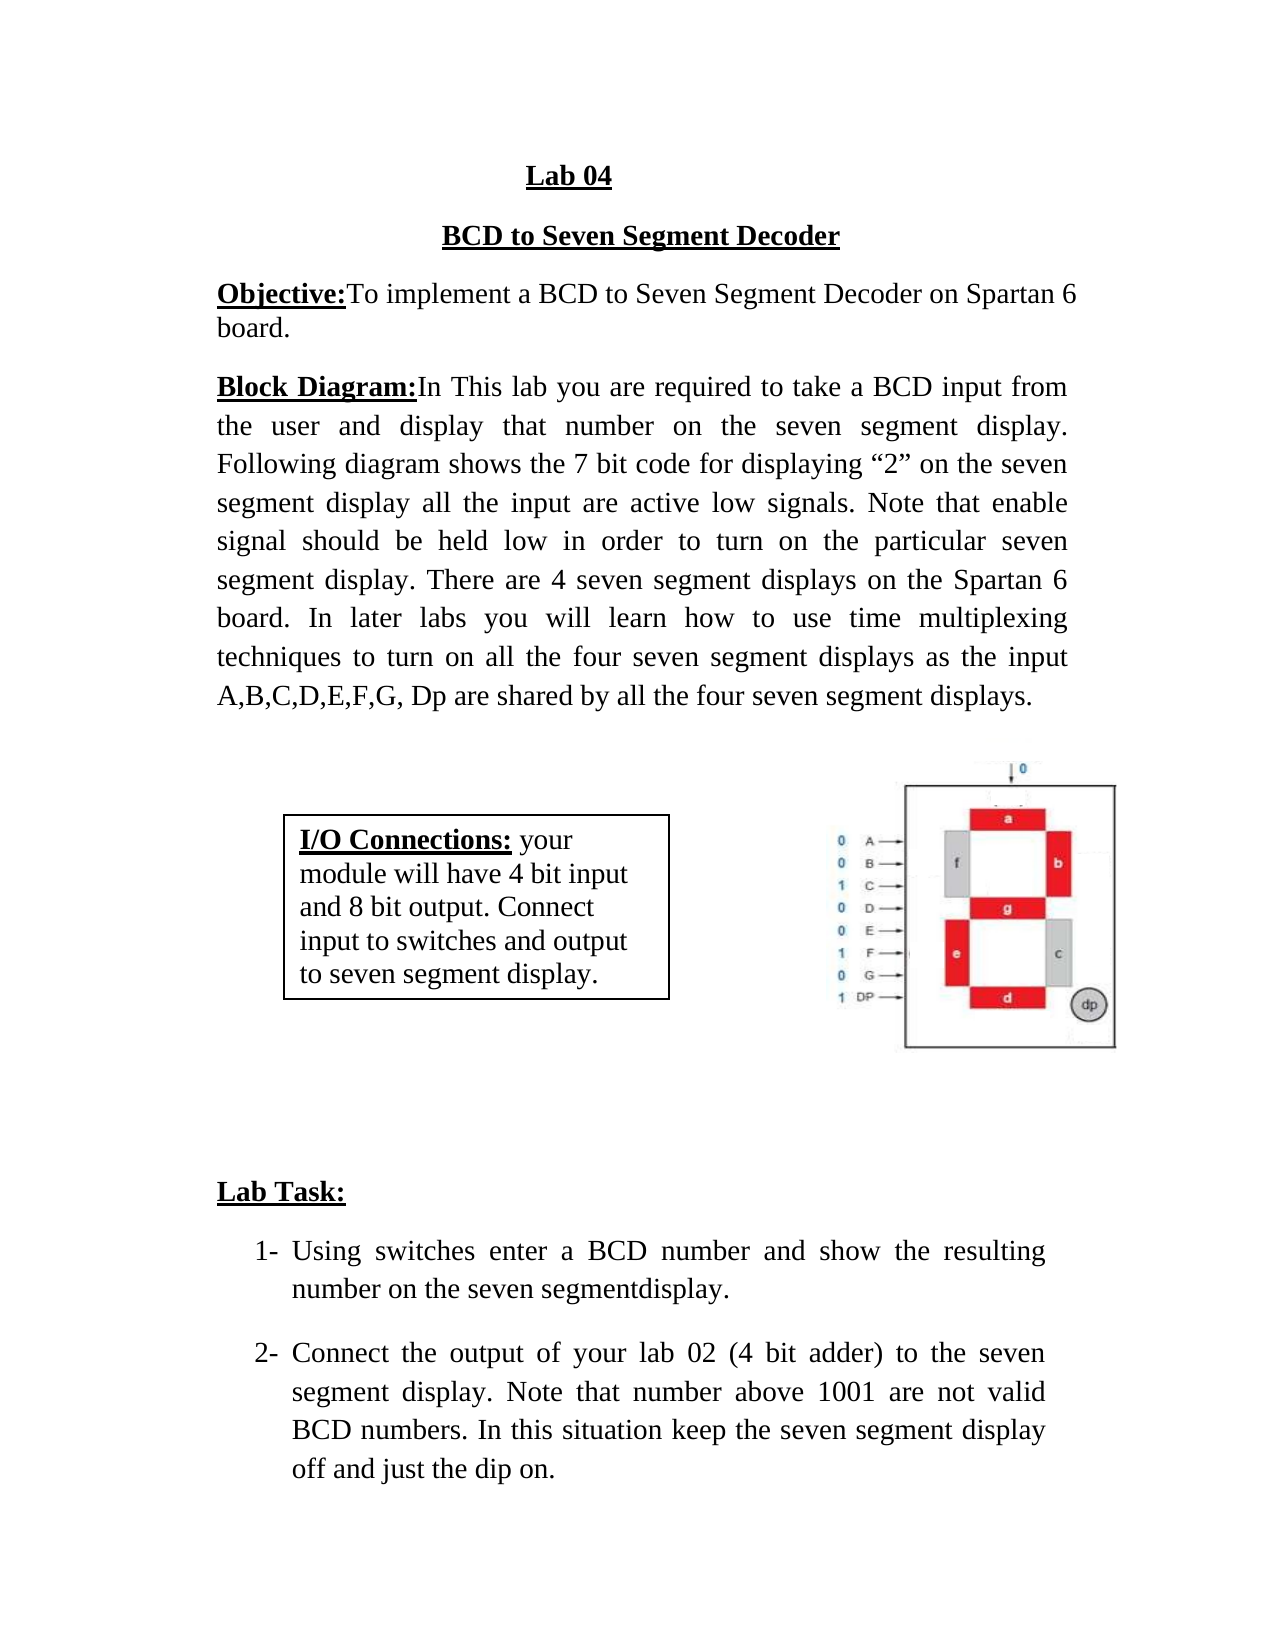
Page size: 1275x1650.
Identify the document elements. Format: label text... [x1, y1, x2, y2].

text Lab 04 [218, 158, 919, 192]
list Connect the output of your lab 02 (4 bit adder) to the seven segment display. Note that number above 1001 are not valid BCD numbers. In this situation keep the seven segment display off and just the dip on. [254, 1335, 1046, 1484]
list Using switches enter a BCD number and show the resulting number on the seven segmentdisplay. [254, 1233, 1046, 1305]
text Objective:To implement a BCD to Seven Segment Decoder on Spartan 6 board. [217, 276, 1125, 343]
text BCD to Seven Segment Decoder [442, 218, 1125, 251]
text Block Diagram:In This lab you are required to take a BCD input from the user and display that number on the seven segment display. Following diagram shows the 7 bit code for displaying “2” on the seven segment display all the input are active low signals. Note that enable signal should be held low in order to turn on the particular seven segment display. There are 4 seven segment displays on the Spartan 6 board. In later labs you will learn how to use time multiplexing techniques to turn on all the four seven segment displays as the input A,B,C,D,E,F,G, Dp are shared by all the four seven segment displays. [217, 369, 1069, 711]
text Lab Task: [217, 1174, 1125, 1208]
